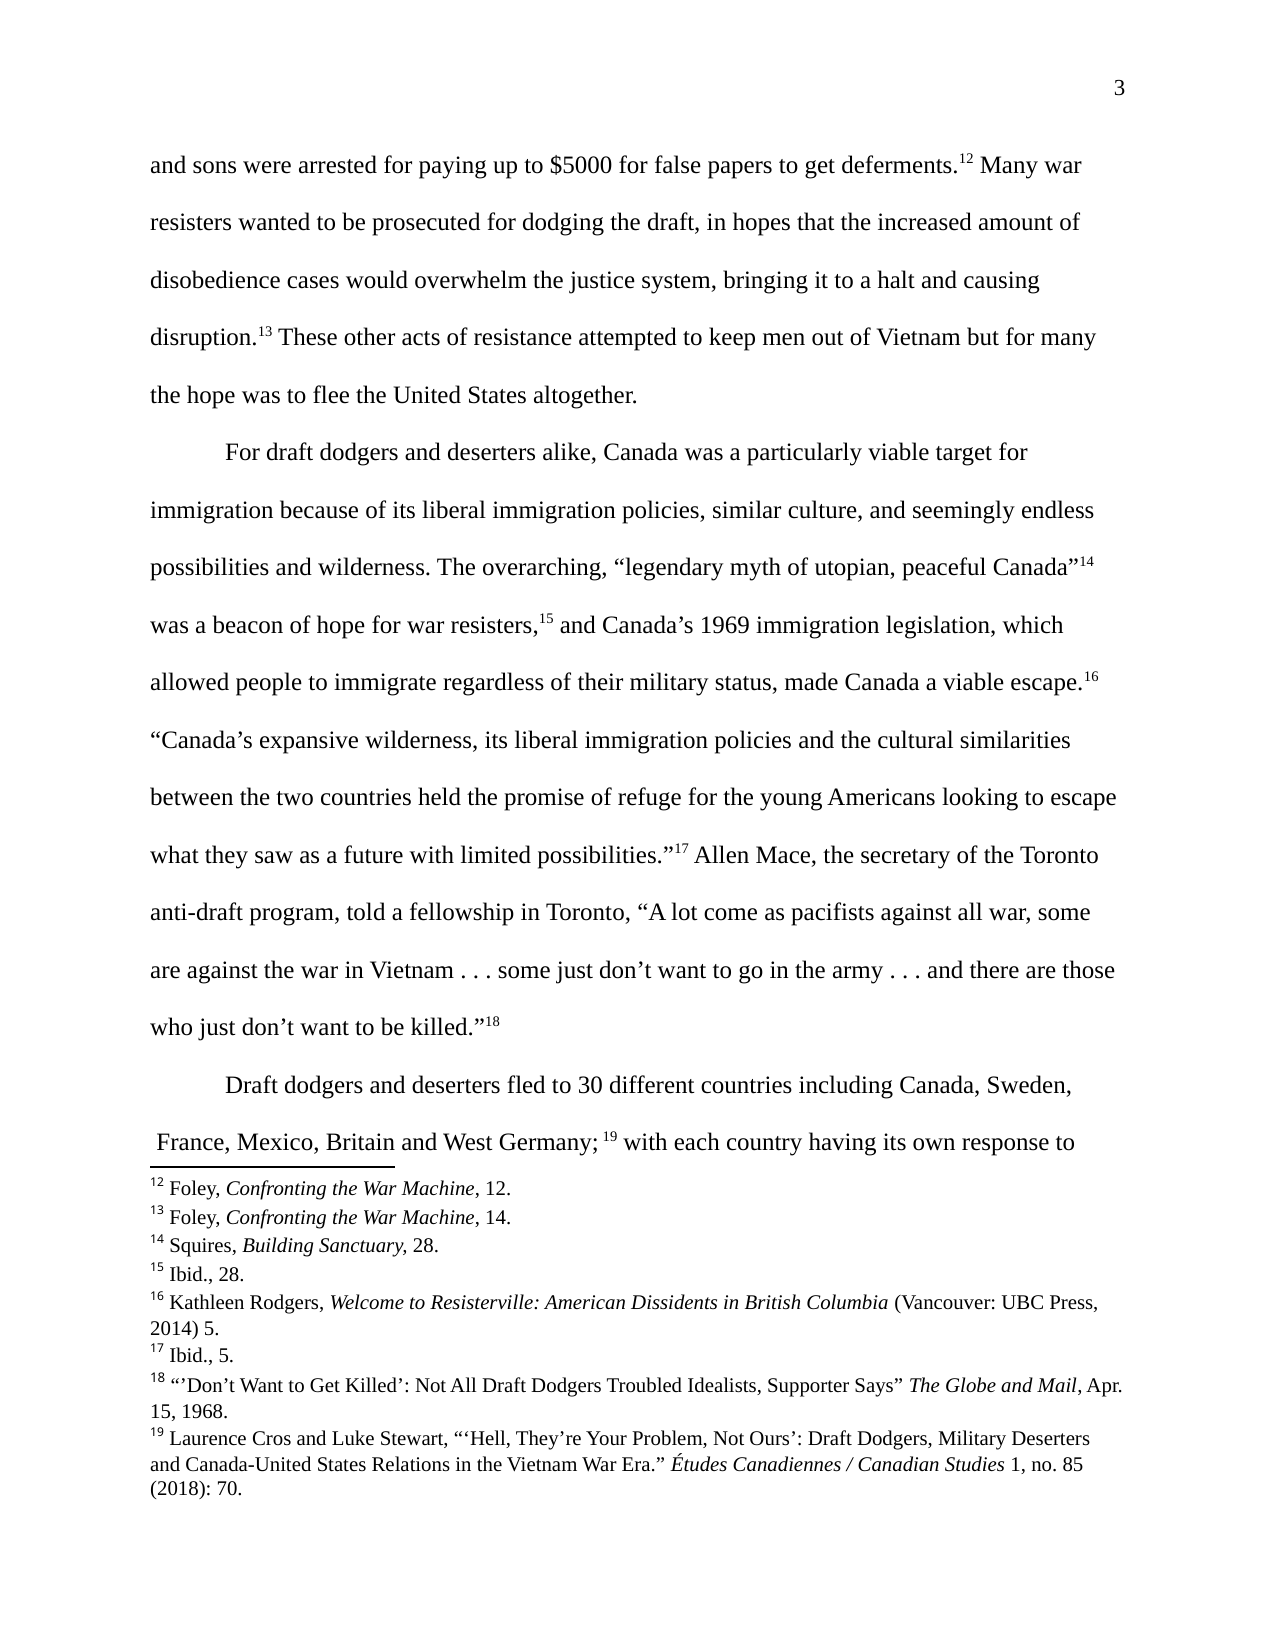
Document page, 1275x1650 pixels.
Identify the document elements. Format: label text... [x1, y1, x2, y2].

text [156, 1070, 1125, 1156]
text For draft dodgers and deserters alike, Canada was a particularly viable target for immigration because of its liberal immigration policies, similar culture, and seemingly endless possibilities and wilderness. The overarching, “legendary myth of utopian, peaceful Canada” was a beacon of hope for war resisters, and Canada’s 1969 immigration legislation, which allowed people to immigrate regardless of their military status, made Canada a viable escape. “Canada’s expansive wilderness, its liberal immigration policies and the cultural similarities between the two countries held the promise of refuge for the young Americans looking to escape what they saw as a future with limited possibilities.” Allen Mace, the secretary of the Toronto anti-draft program, told a fellowship in Toronto, “A lot come as pacifists against all war, some are against the war in Vietnam . . . some just don’t want to go in the army . . . and there are those who just don’t want to be killed.” [150, 437, 1125, 1041]
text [150, 150, 1125, 409]
